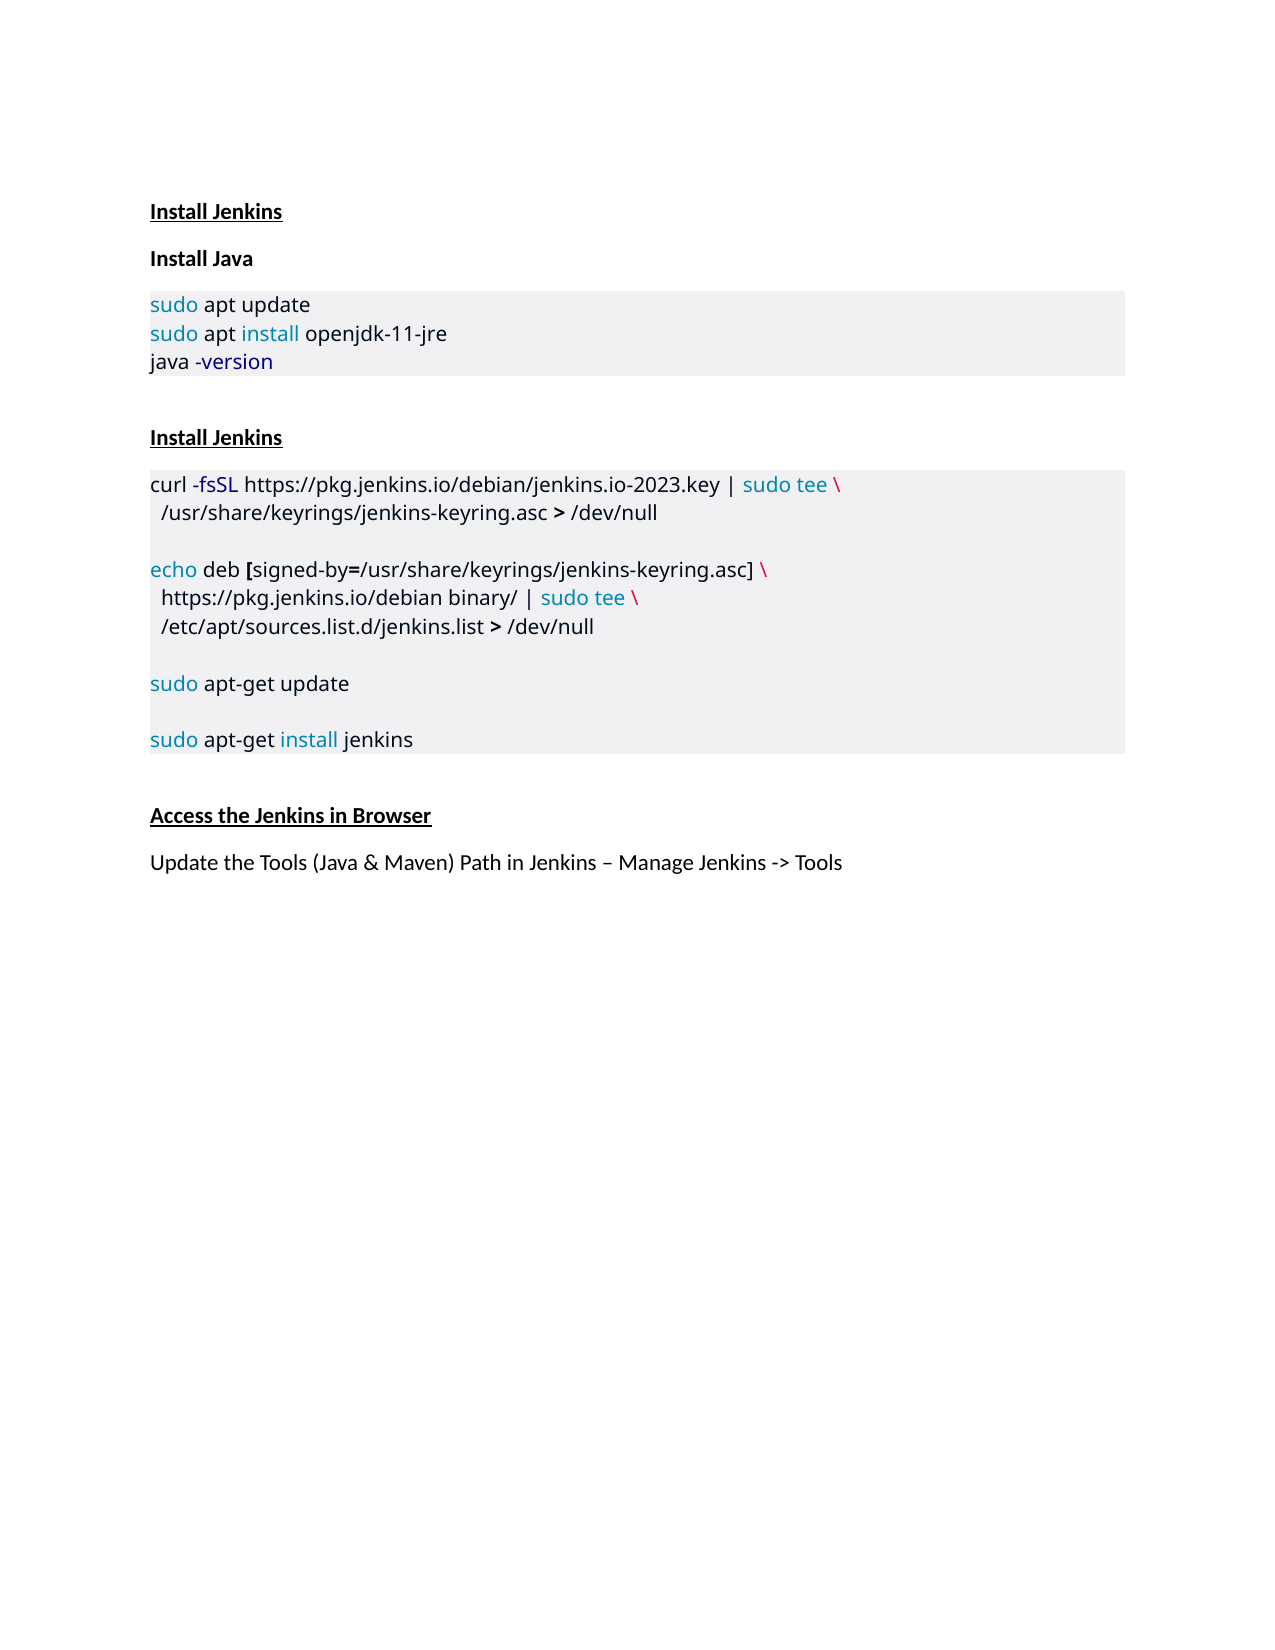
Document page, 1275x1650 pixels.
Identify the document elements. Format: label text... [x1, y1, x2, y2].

text /etc/apt/sources.list.d/jenkins.list > /dev/null [150, 612, 1125, 640]
text Install Jenkins [150, 197, 1125, 225]
text java -version [150, 347, 1125, 376]
text curl -fsSL https://pkg.jenkins.io/debian/jenkins.io-2023.key | sudo tee \ [150, 470, 1125, 498]
text Access the Jenkins in Browser [150, 801, 1125, 829]
text https://pkg.jenkins.io/debian binary/ | sudo tee \ [150, 583, 1125, 612]
text echo deb [signed-by=/usr/share/keyrings/jenkins-keyring.asc] \ [150, 555, 1125, 583]
text Install Java [150, 244, 1125, 272]
text Update the Tools (Java & Maven) Path in Jenkins – Manage Jenkins -> Tools [150, 848, 1125, 876]
text /usr/share/keyrings/jenkins-keyring.asc > /dev/null [150, 498, 1125, 527]
text sudo apt-get update [150, 669, 1125, 697]
text sudo apt install openjdk-11-jre [150, 319, 1125, 347]
text sudo apt-get install jenkins [150, 726, 1125, 754]
text sudo apt update [150, 291, 1125, 319]
text Install Jenkins [150, 423, 1125, 451]
